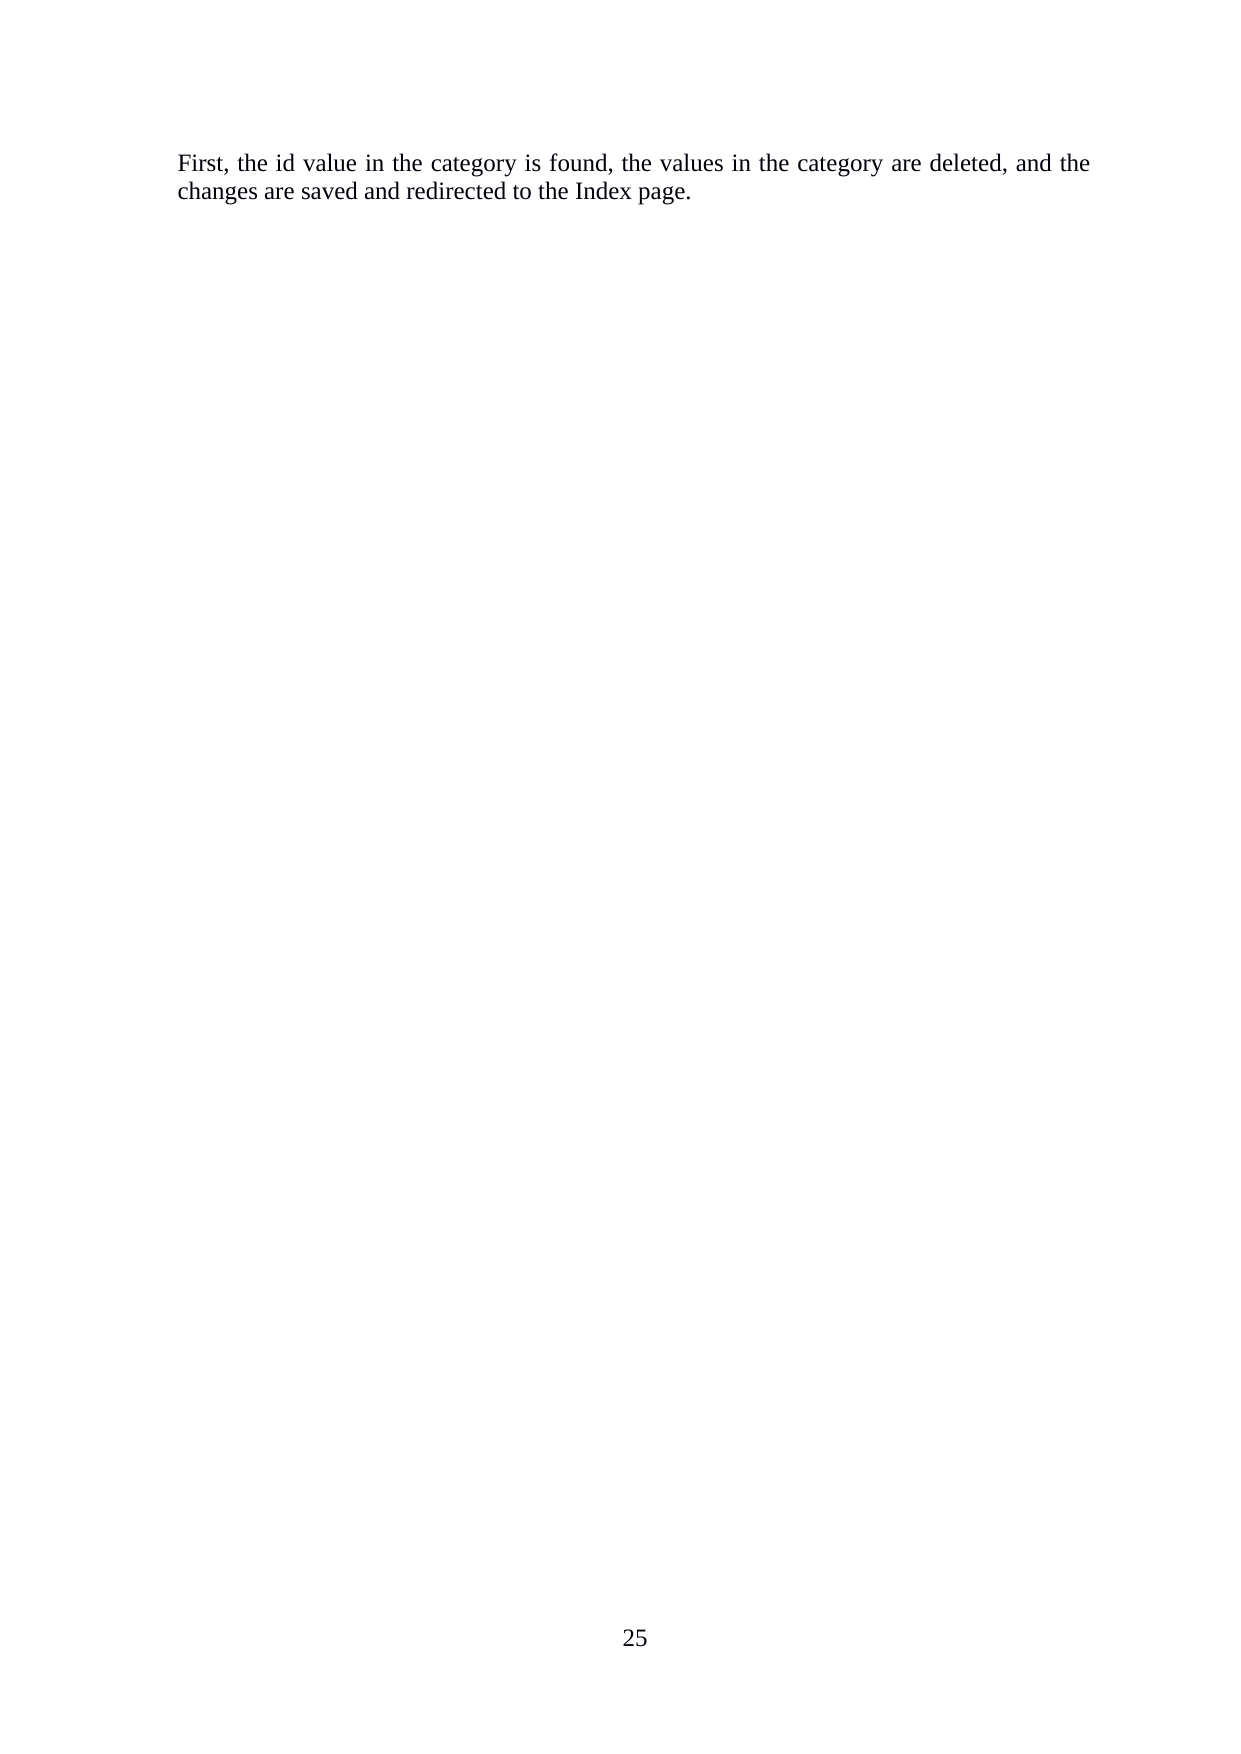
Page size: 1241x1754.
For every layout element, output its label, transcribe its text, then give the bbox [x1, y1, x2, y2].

text First, the id value in the category is found, the values in the category are deleted, and the changes are saved and redirected to the Index page. [177, 148, 1092, 205]
